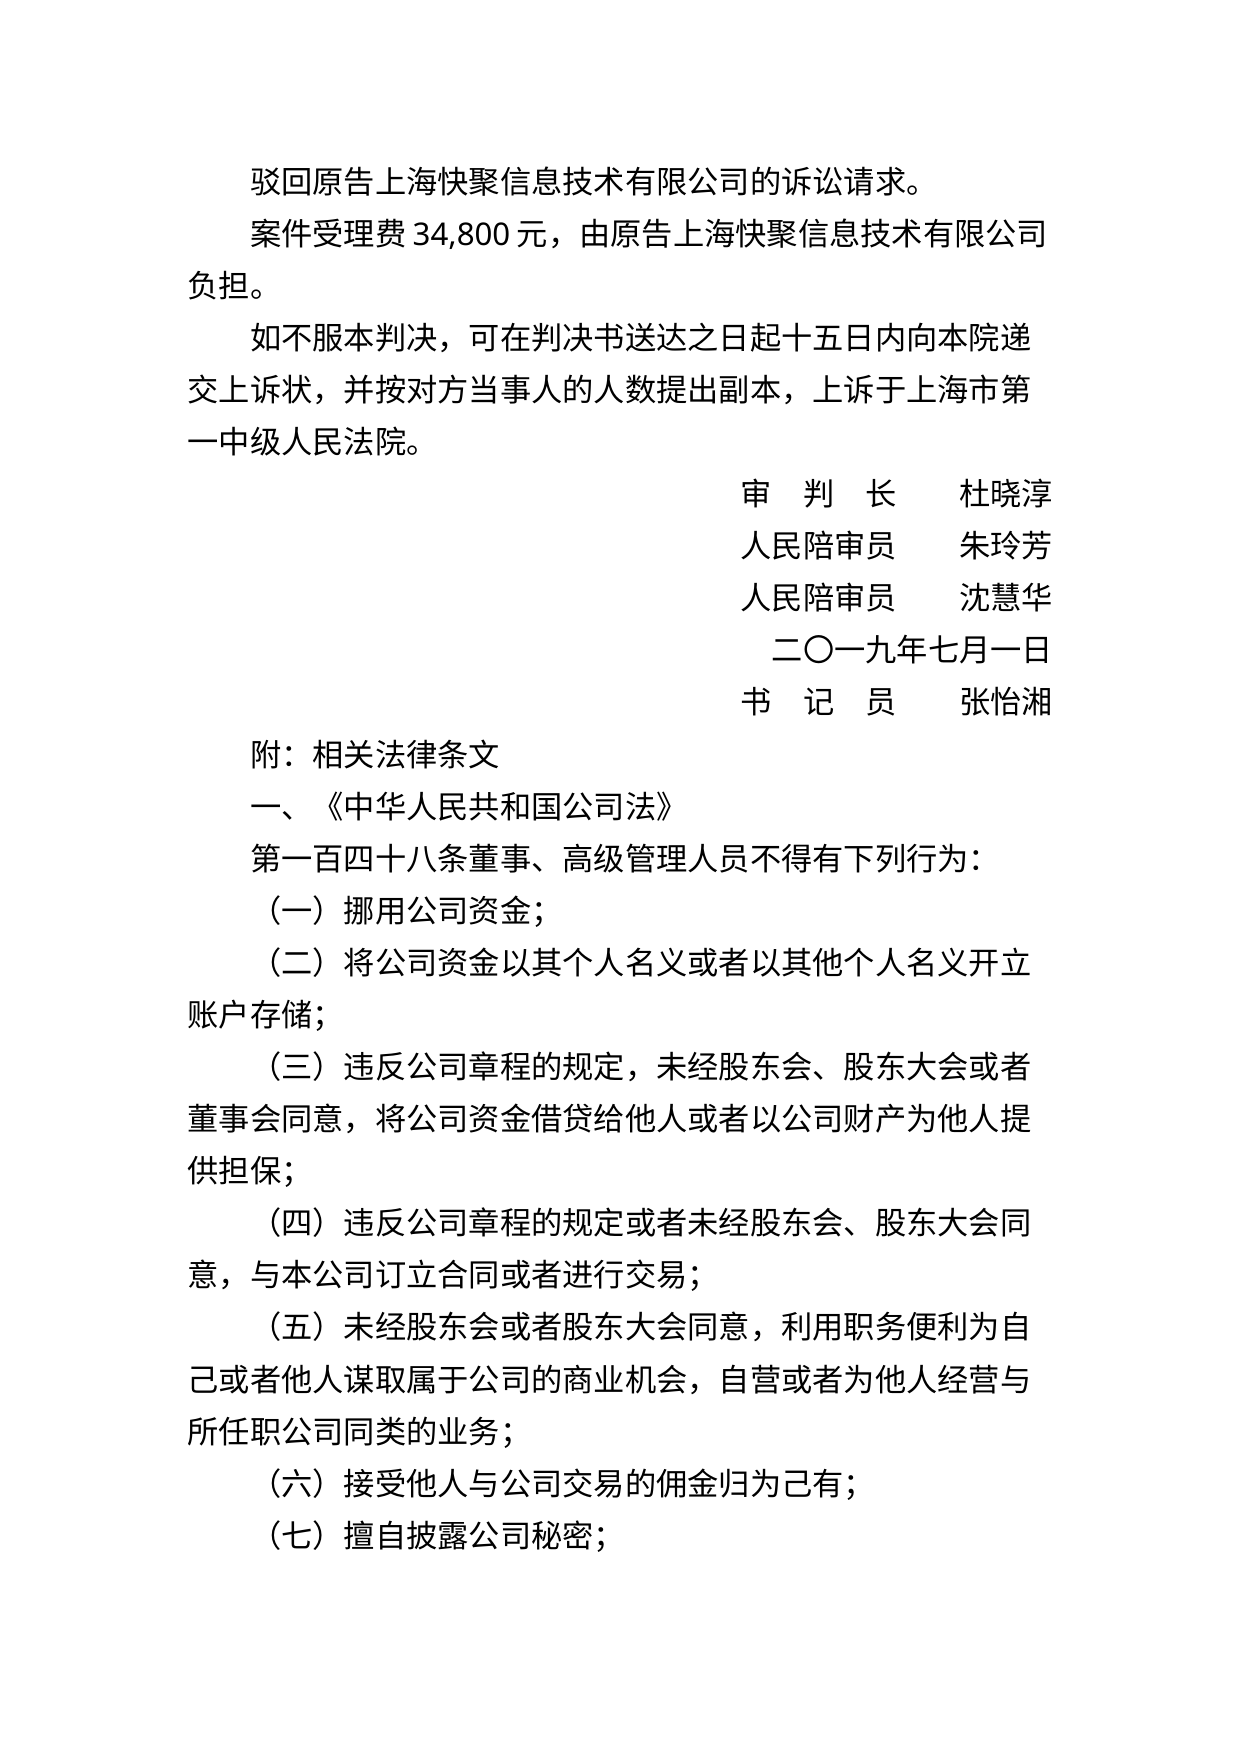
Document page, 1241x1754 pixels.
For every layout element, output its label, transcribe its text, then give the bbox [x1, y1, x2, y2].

text 附：相关法律条文 [187, 723, 1053, 775]
text （二）将公司资金以其个人名义或者以其他个人名义开立账户存储； [187, 931, 1053, 1035]
text （六）接受他人与公司交易的佣金归为己有； [187, 1452, 1053, 1504]
text 审 判 长 杜晓淳 [187, 462, 1053, 514]
text 第一百四十八条董事、高级管理人员不得有下列行为： [187, 827, 1053, 879]
text 人民陪审员 朱玲芳 [187, 514, 1053, 567]
text 如不服本判决，可在判决书送达之日起十五日内向本院递交上诉状，并按对方当事人的人数提出副本，上诉于上海市第一中级人民法院。 [187, 306, 1053, 462]
text （一）挪用公司资金； [187, 879, 1053, 931]
text 书 记 员 张怡湘 [187, 671, 1053, 723]
text 案件受理费34,800元，由原告上海快聚信息技术有限公司负担。 [187, 202, 1053, 306]
text 一、《中华人民共和国公司法》 [187, 775, 1053, 827]
text （七）擅自披露公司秘密； [187, 1504, 1053, 1556]
text （四）违反公司章程的规定或者未经股东会、股东大会同意，与本公司订立合同或者进行交易； [187, 1192, 1053, 1296]
text 人民陪审员 沈慧华 [187, 567, 1053, 619]
text 二〇一九年七月一日 [187, 619, 1053, 671]
text 驳回原告上海快聚信息技术有限公司的诉讼请求。 [187, 150, 1053, 202]
text （五）未经股东会或者股东大会同意，利用职务便利为自己或者他人谋取属于公司的商业机会，自营或者为他人经营与所任职公司同类的业务； [187, 1296, 1053, 1452]
text （三）违反公司章程的规定，未经股东会、股东大会或者董事会同意，将公司资金借贷给他人或者以公司财产为他人提供担保； [187, 1035, 1053, 1192]
